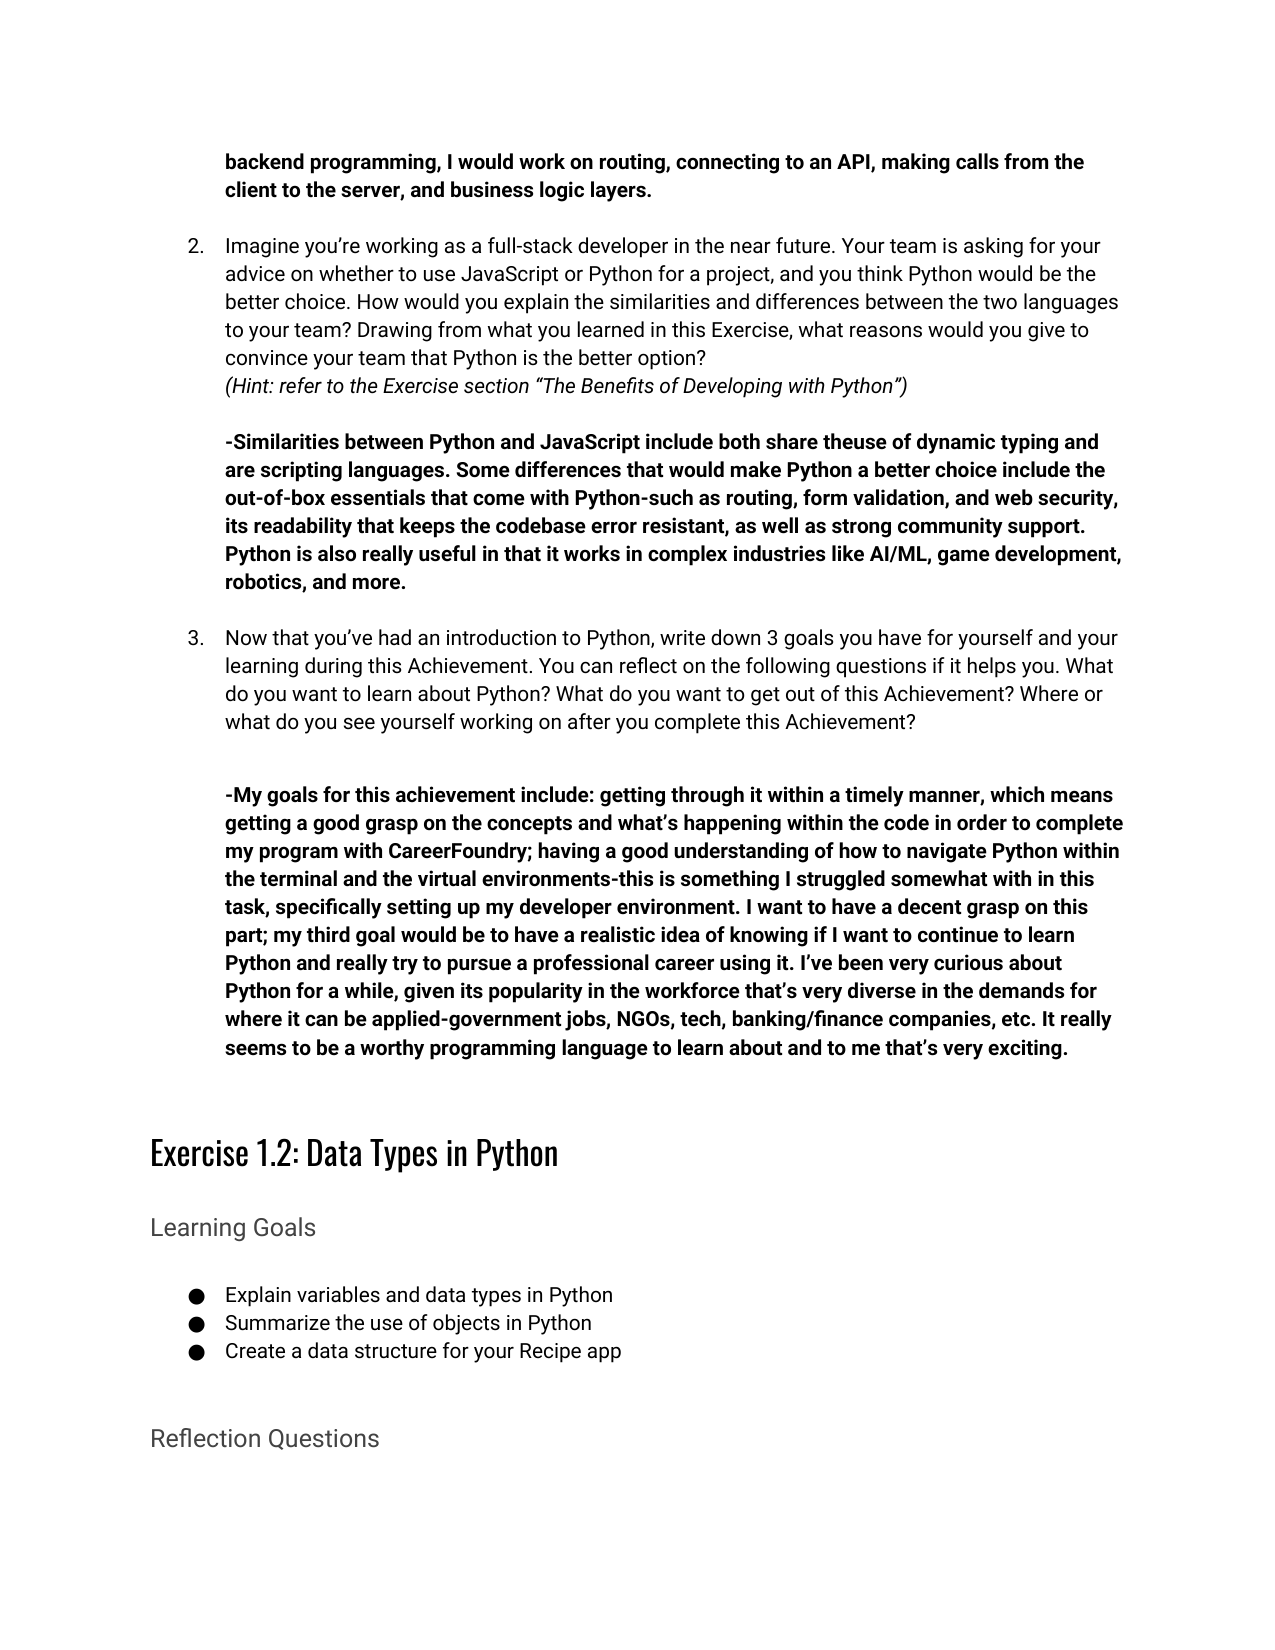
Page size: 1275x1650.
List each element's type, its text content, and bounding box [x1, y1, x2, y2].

text -Similarities between Python and JavaScript include both share theuse of dynamic typing and are scripting languages. Some differences that would make Python a better choice include the out-of-box essentials that come with Python-such as routing, form validation, and web security, its readability that keeps the codebase error resistant, as well as strong community support. Python is also really useful in that it works in complex industries like AI/ML, game development, robotics, and more. [225, 430, 1125, 595]
subtitle Reflection Questions [150, 1424, 1125, 1453]
list Explain variables and data types in Python [187, 1283, 1125, 1307]
list Summarize the use of objects in Python [187, 1311, 1125, 1335]
subtitle Exercise 1.2: Data Types in Python [150, 1127, 1125, 1176]
text -My goals for this achievement include: getting through it within a timely manner, which means getting a good grasp on the concepts and what’s happening within the code in order to complete my program with CareerFoundry; having a good understanding of how to navigate Python within the terminal and the virtual environments-this is something I struggled somewhat with in this task, specifically setting up my developer environment. I want to have a decent grasp on this part; my third goal would be to have a realistic idea of knowing if I want to continue to learn Python and really try to pursue a professional career using it. I’ve been very curious about Python for a while, given its popularity in the workforce that’s very diverse in the demands for where it can be applied-government jobs, NGOs, tech, banking/finance companies, etc. It really seems to be a worthy programming language to learn about and to me that’s very exciting. [225, 783, 1125, 1060]
subtitle Learning Goals [150, 1213, 1125, 1242]
list Now that you’ve had an introduction to Python, write down 3 goals you have for yourself and your learning during this Achievement. You can reflect on the following questions if it helps you. What do you want to learn about Python? What do you want to get out of this Achievement? Where or what do you see yourself working on after you complete this Achievement? [187, 626, 1125, 735]
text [225, 150, 1125, 202]
list Imagine you’re working as a full-stack developer in the near future. Your team is asking for your advice on whether to use JavaScript or Python for a project, and you think Python would be the better choice. How would you explain the similarities and differences between the two languages to your team? Drawing from what you learned in this Exercise, what reasons would you give to convince your team that Python is the better option? [187, 234, 1125, 371]
text (Hint: refer to the Exercise section “The Benefits of Developing with Python”) [150, 374, 1125, 398]
list Create a data structure for your Recipe app [187, 1339, 1125, 1363]
